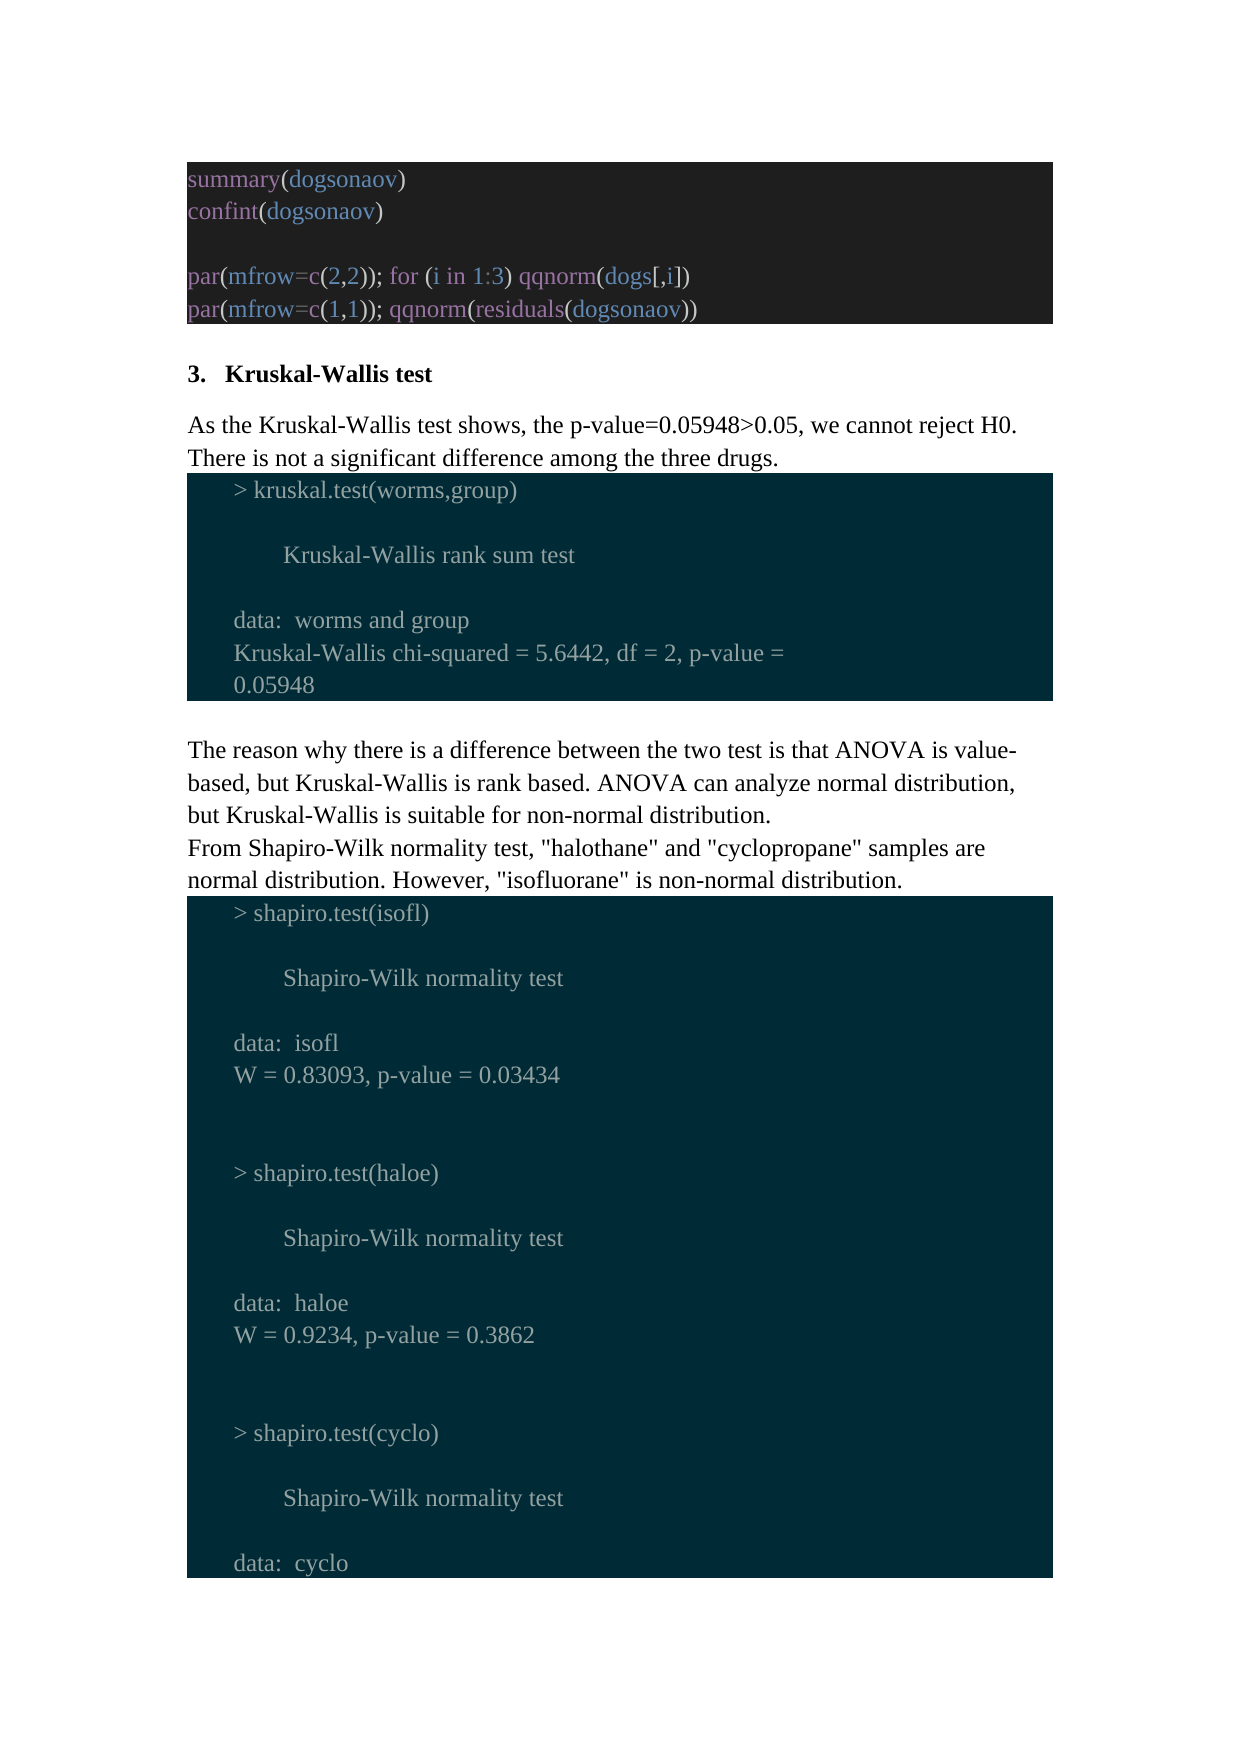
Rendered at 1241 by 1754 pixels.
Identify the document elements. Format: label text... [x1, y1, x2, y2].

text W = 0.9234, p-value = 0.3862 [187, 1318, 1053, 1351]
list Kruskal-Wallis test [187, 357, 1053, 389]
text Shapiro-Wilk normality test [187, 961, 1053, 993]
text W = 0.83093, p-value = 0.03434 [187, 1058, 1053, 1091]
text From Shapiro-Wilk normality test, "halothane" and "cyclopropane" samples are normal distribution. However, "isofluorane" is non-normal distribution. [187, 831, 1053, 896]
text data: worms and group [187, 603, 1053, 636]
text > shapiro.test(cyclo) [187, 1416, 1053, 1448]
text data: haloe [187, 1286, 1053, 1318]
text Kruskal-Wallis rank sum test [187, 538, 1053, 571]
text Shapiro-Wilk normality test [187, 1221, 1053, 1253]
text confint(dogsonaov) [187, 194, 1053, 227]
text The reason why there is a difference between the two test is that ANOVA is value-based, but Kruskal-Wallis is rank based. ANOVA can analyze normal distribution, but Kruskal-Wallis is suitable for non-normal distribution. [187, 733, 1053, 831]
text par(mfrow=c(1,1)); qqnorm(residuals(dogsonaov)) [187, 292, 1053, 324]
text > shapiro.test(haloe) [187, 1156, 1053, 1188]
text data: cyclo [187, 1546, 1053, 1578]
text > kruskal.test(worms,group) [187, 473, 1053, 506]
text par(mfrow=c(2,2)); for (i in 1:3) qqnorm(dogs[,i]) [187, 259, 1053, 292]
text As the Kruskal-Wallis test shows, the p-value=0.05948>0.05, we cannot reject H0. There is not a significant difference among the three drugs. [187, 408, 1053, 473]
text summary(dogsonaov) [187, 162, 1053, 194]
text 0.05948 [187, 668, 1053, 701]
text data: isofl [187, 1026, 1053, 1058]
text Shapiro-Wilk normality test [187, 1481, 1053, 1513]
text Kruskal-Wallis chi-squared = 5.6442, df = 2, p-value = [187, 636, 1053, 668]
text > shapiro.test(isofl) [187, 896, 1053, 928]
